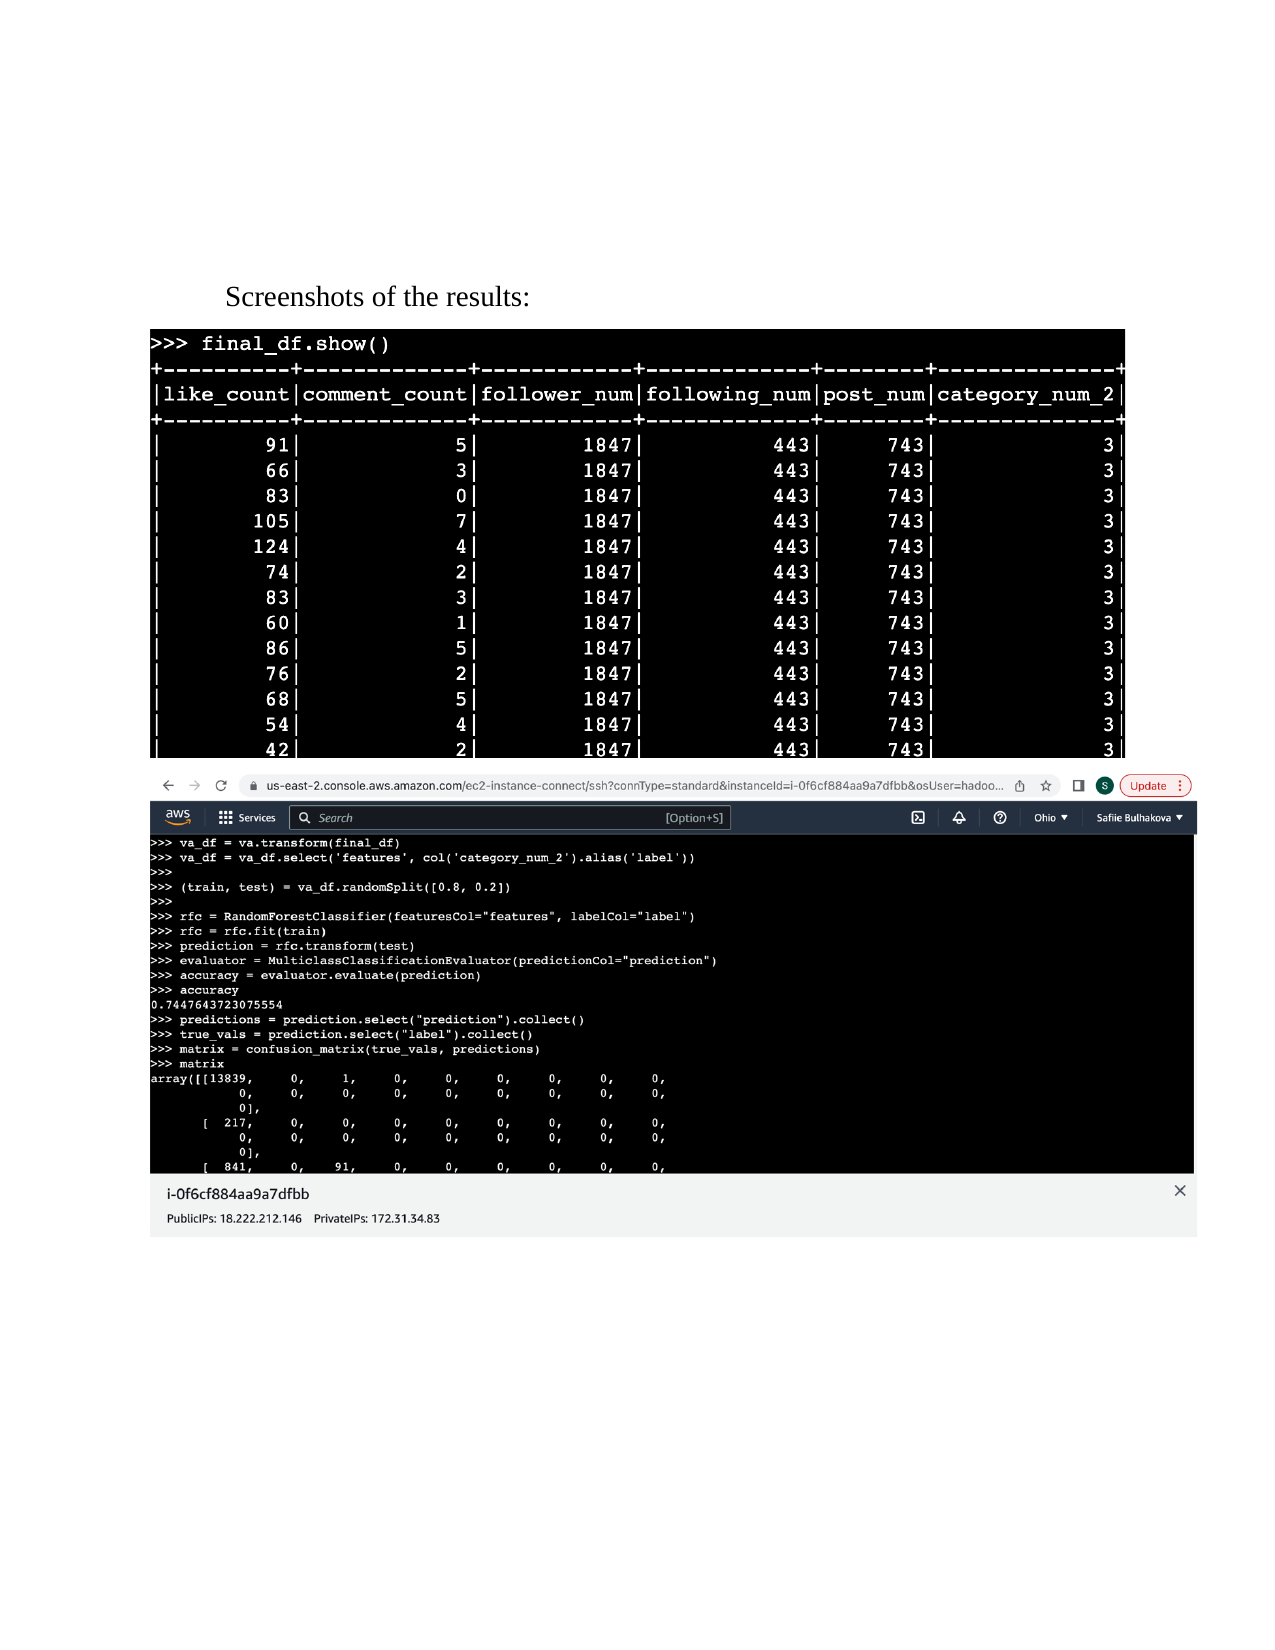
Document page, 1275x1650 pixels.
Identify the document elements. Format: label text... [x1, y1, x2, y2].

picture [150, 329, 1125, 758]
picture [150, 772, 1198, 1237]
text Screenshots of the results: [150, 279, 1125, 313]
